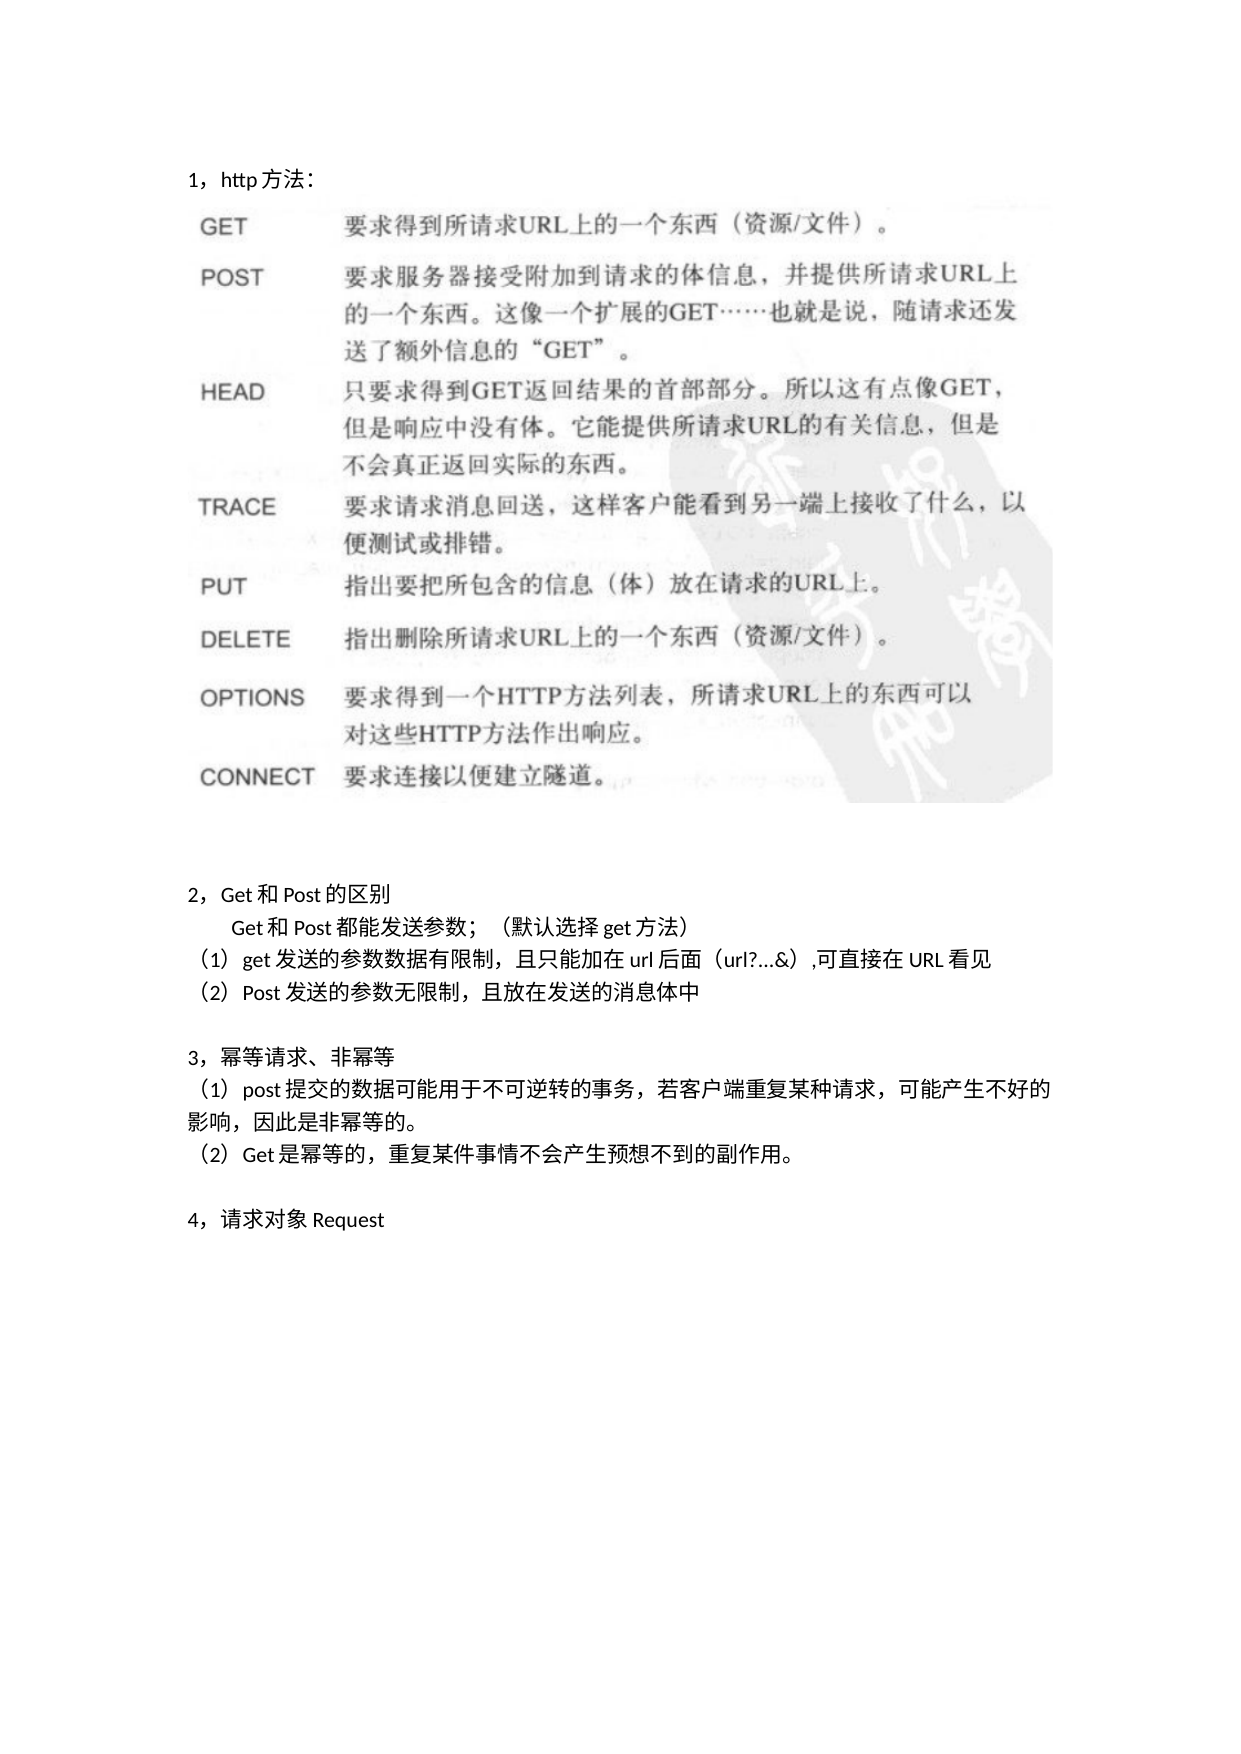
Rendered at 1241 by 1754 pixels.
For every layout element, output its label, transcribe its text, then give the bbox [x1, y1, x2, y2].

list Get是幂等的，重复某件事情不会产生预想不到的副作用。 [187, 1137, 1053, 1169]
picture [187, 194, 1053, 803]
list （1）get发送的参数数据有限制，且只能加在url后面（url?...&）,可直接在URL看见 [187, 942, 1053, 974]
list 1，http方法： [187, 162, 1053, 194]
list 4，请求对象Request [187, 1202, 1053, 1234]
list Get和Post都能发送参数；（默认选择get方法） [187, 909, 1053, 942]
list post提交的数据可能用于不可逆转的事务，若客户端重复某种请求，可能产生不好的影响，因此是非幂等的。 [187, 1072, 1053, 1137]
list 2，Get和Post的区别 [187, 877, 1053, 909]
list 3，幂等请求、非幂等 [187, 1039, 1053, 1072]
list （2）Post发送的参数无限制，且放在发送的消息体中 [187, 974, 1053, 1007]
